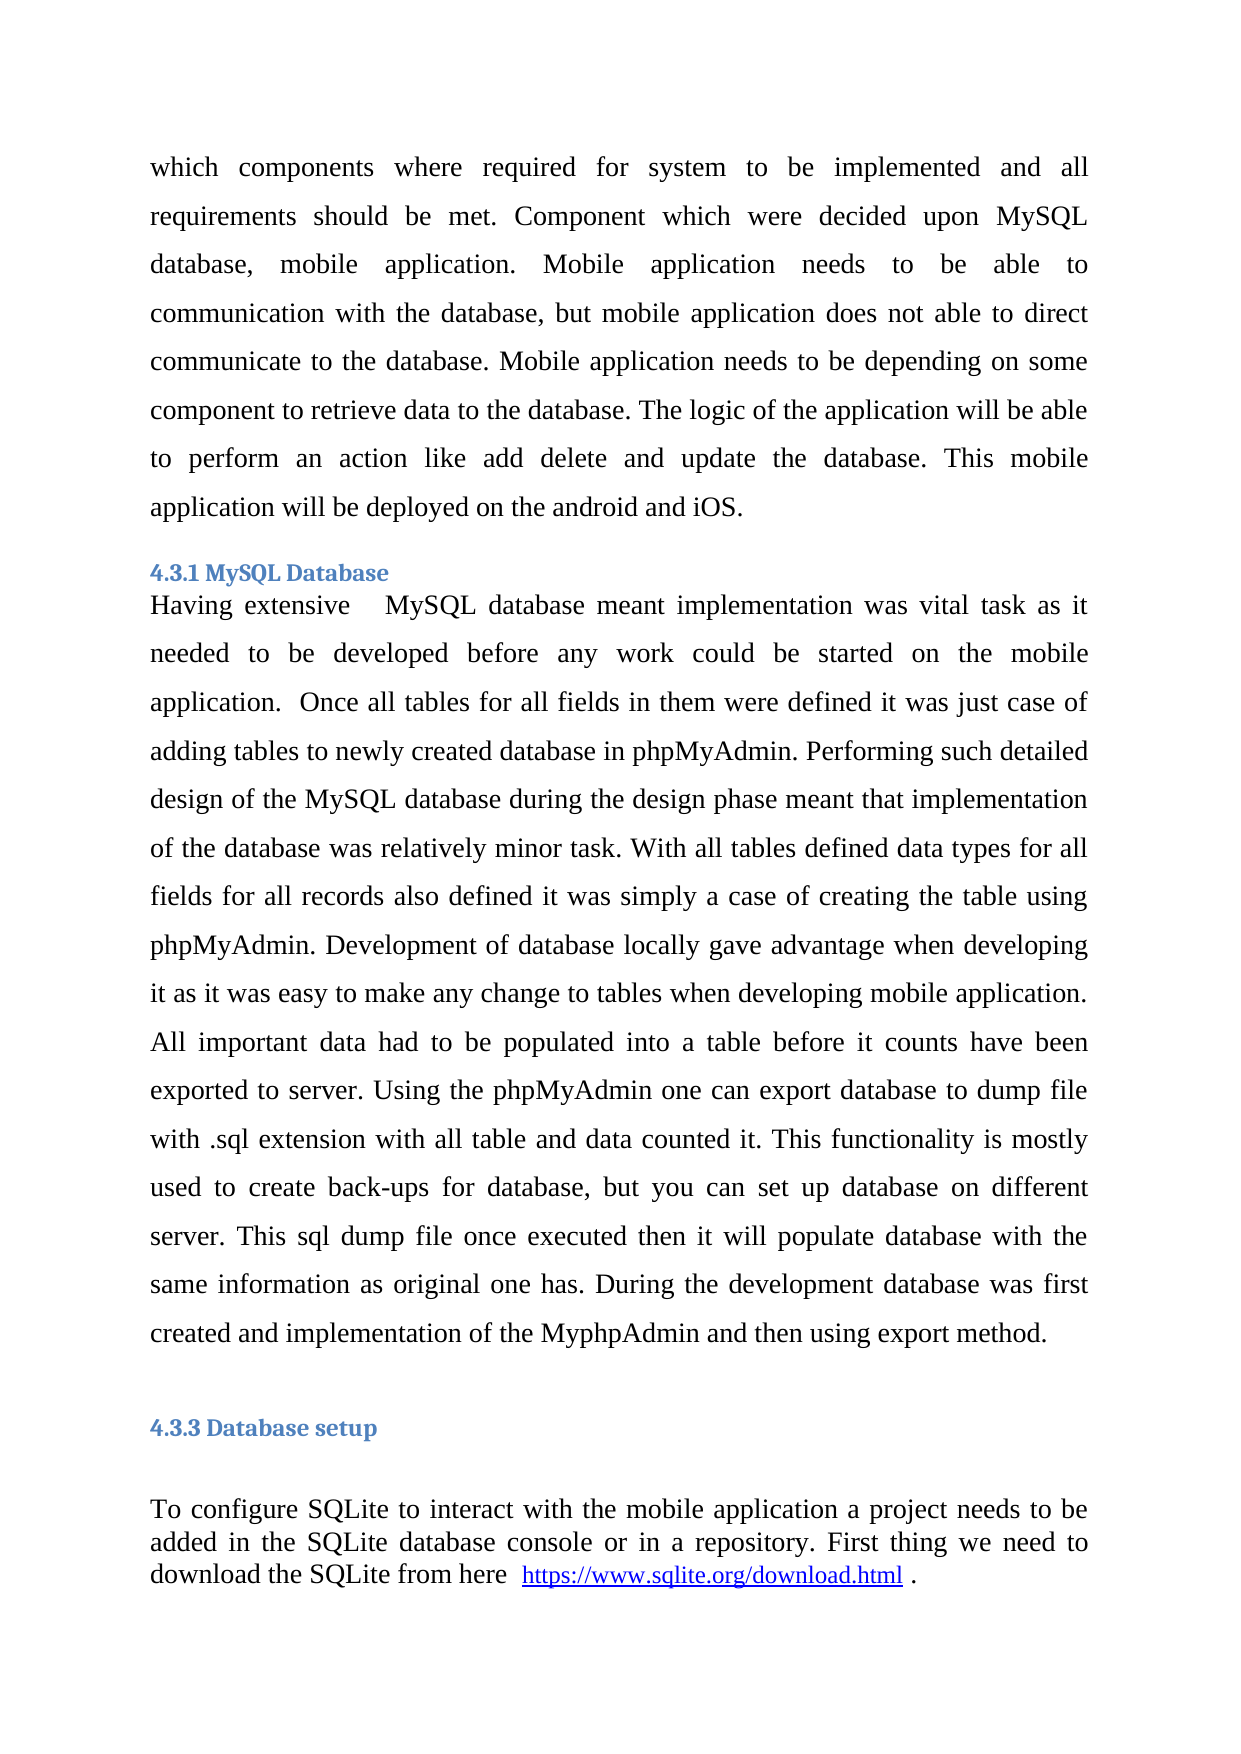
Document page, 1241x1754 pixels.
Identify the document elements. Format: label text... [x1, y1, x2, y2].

text To configure SQLite to interact with the mobile application a project needs to be added in the SQLite database console or in a repository. First thing we need to download the SQLite from here https://www.sqlite.org/download.html . [150, 1492, 1090, 1590]
text Having extensive MySQL database meant implementation was vital task as it needed to be developed before any work could be started on the mobile application. Once all tables for all fields in them were defined it was just case of adding tables to newly created database in phpMyAdmin. Performing such detailed design of the MySQL database during the design phase meant that implementation of the database was relatively minor task. With all tables defined data types for all fields for all records also defined it was simply a case of creating the table using phpMyAdmin. Development of database locally gave advantage when developing it as it was easy to make any change to tables when developing mobile application. All important data had to be populated into a table before it counts have been exported to server. Using the phpMyAdmin one can export database to dump file with .sql extension with all table and data counted it. This functionality is mostly used to create back-ups for database, but you can set up database on different server. This sql dump file once executed then it will populate database with the same information as original one has. During the development database was first created and implementation of the MyphpAdmin and then using export method. [150, 588, 1090, 1348]
subtitle 4.3.3 Database setup [150, 1414, 1090, 1443]
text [150, 150, 1090, 522]
subtitle 4.3.1 MySQL Database [150, 559, 1090, 588]
